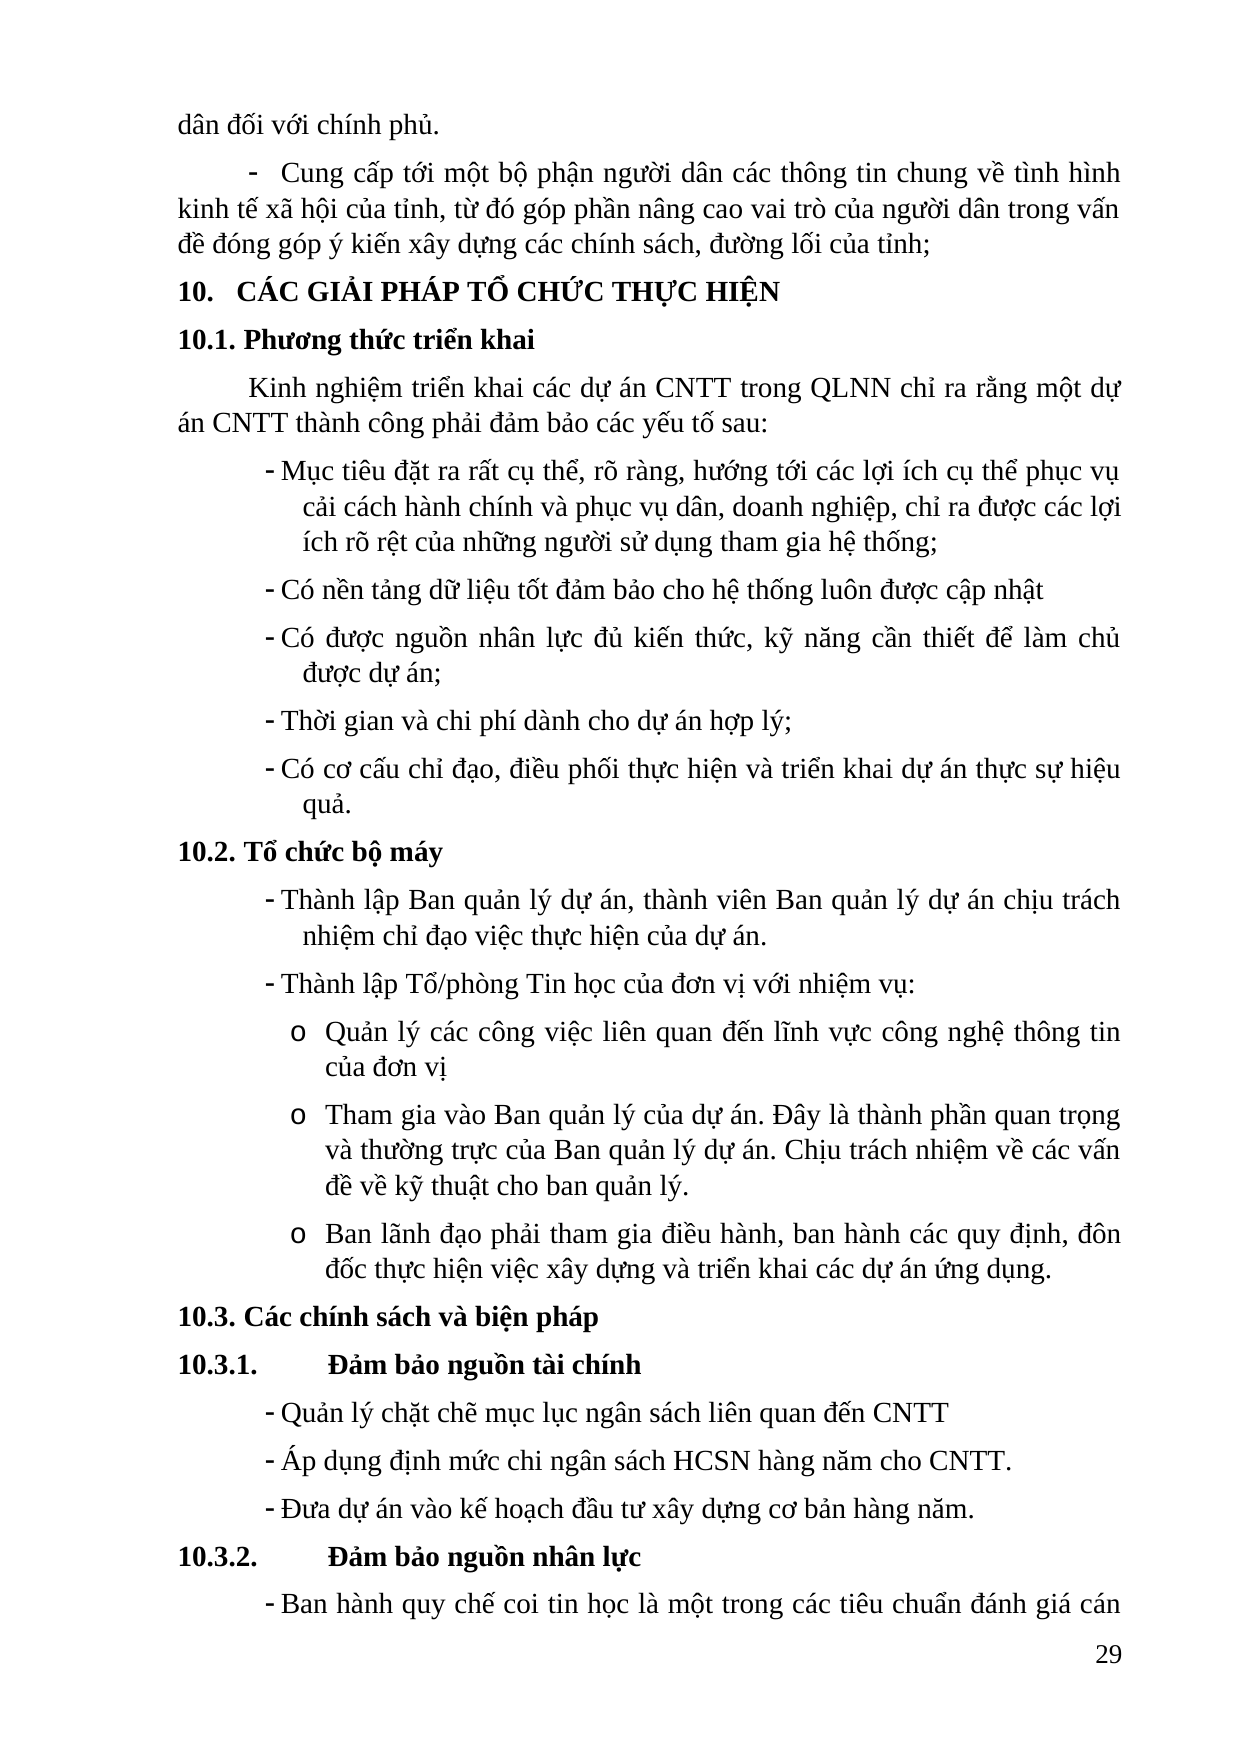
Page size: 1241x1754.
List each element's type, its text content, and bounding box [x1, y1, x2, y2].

text Có nền tảng dữ liệu tốt đảm bảo cho hệ thống luôn được cập nhật [265, 571, 1122, 606]
subtitle Đảm bảo nguồn tài chính [177, 1346, 1122, 1381]
text Quản lý chặt chẽ mục lục ngân sách liên quan đến CNTT [265, 1394, 1122, 1429]
text Kinh nghiệm triển khai các dự án CNTT trong QLNN chỉ ra rằng một dự án CNTT thành công phải đảm bảo các yếu tố sau: [177, 369, 1122, 440]
subtitle Phương thức triển khai [177, 321, 1122, 356]
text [265, 1586, 1122, 1621]
text Cung cấp tới một bộ phận người dân các thông tin chung về tình hình kinh tế xã hội của tỉnh, từ đó góp phần nâng cao vai trò của người dân trong vấn đề đóng góp ý kiến xây dựng các chính sách, đường lối của tỉnh; [177, 154, 1122, 261]
text Tham gia vào Ban quản lý của dự án. Đây là thành phần quan trọng và thường trực của Ban quản lý dự án. Chịu trách nhiệm về các vấn đề về kỹ thuật cho ban quản lý. [289, 1096, 1122, 1202]
subtitle Đảm bảo nguồn nhân lực [177, 1538, 1122, 1573]
text Thành lập Tổ/phòng Tin học của đơn vị với nhiệm vụ: [265, 965, 1122, 1000]
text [177, 106, 1122, 142]
text Thành lập Ban quản lý dự án, thành viên Ban quản lý dự án chịu trách nhiệm chỉ đạo việc thực hiện của dự án. [265, 881, 1122, 952]
text Đưa dự án vào kế hoạch đầu tư xây dựng cơ bản hàng năm. [265, 1490, 1122, 1525]
text Có cơ cấu chỉ đạo, điều phối thực hiện và triển khai dự án thực sự hiệu quả. [265, 750, 1122, 821]
subtitle CÁC GIẢI PHÁP TỔ CHỨC THỰC HIỆN [177, 273, 1122, 308]
text Mục tiêu đặt ra rất cụ thể, rõ ràng, hướng tới các lợi ích cụ thể phục vụ cải cách hành chính và phục vụ dân, doanh nghiệp, chỉ ra được các lợi ích rõ rệt của những người sử dụng tham gia hệ thống; [265, 452, 1122, 558]
text Có được nguồn nhân lực đủ kiến thức, kỹ năng cần thiết để làm chủ được dự án; [265, 619, 1122, 690]
subtitle Các chính sách và biện pháp [177, 1298, 1122, 1333]
subtitle Tổ chức bộ máy [177, 833, 1122, 869]
text Ban lãnh đạo phải tham gia điều hành, ban hành các quy định, đôn đốc thực hiện việc xây dựng và triển khai các dự án ứng dụng. [289, 1215, 1122, 1286]
text Thời gian và chi phí dành cho dự án hợp lý; [265, 702, 1122, 738]
text Quản lý các công việc liên quan đến lĩnh vực công nghệ thông tin của đơn vị [289, 1013, 1122, 1083]
text Áp dụng định mức chi ngân sách HCSN hàng năm cho CNTT. [265, 1442, 1122, 1477]
